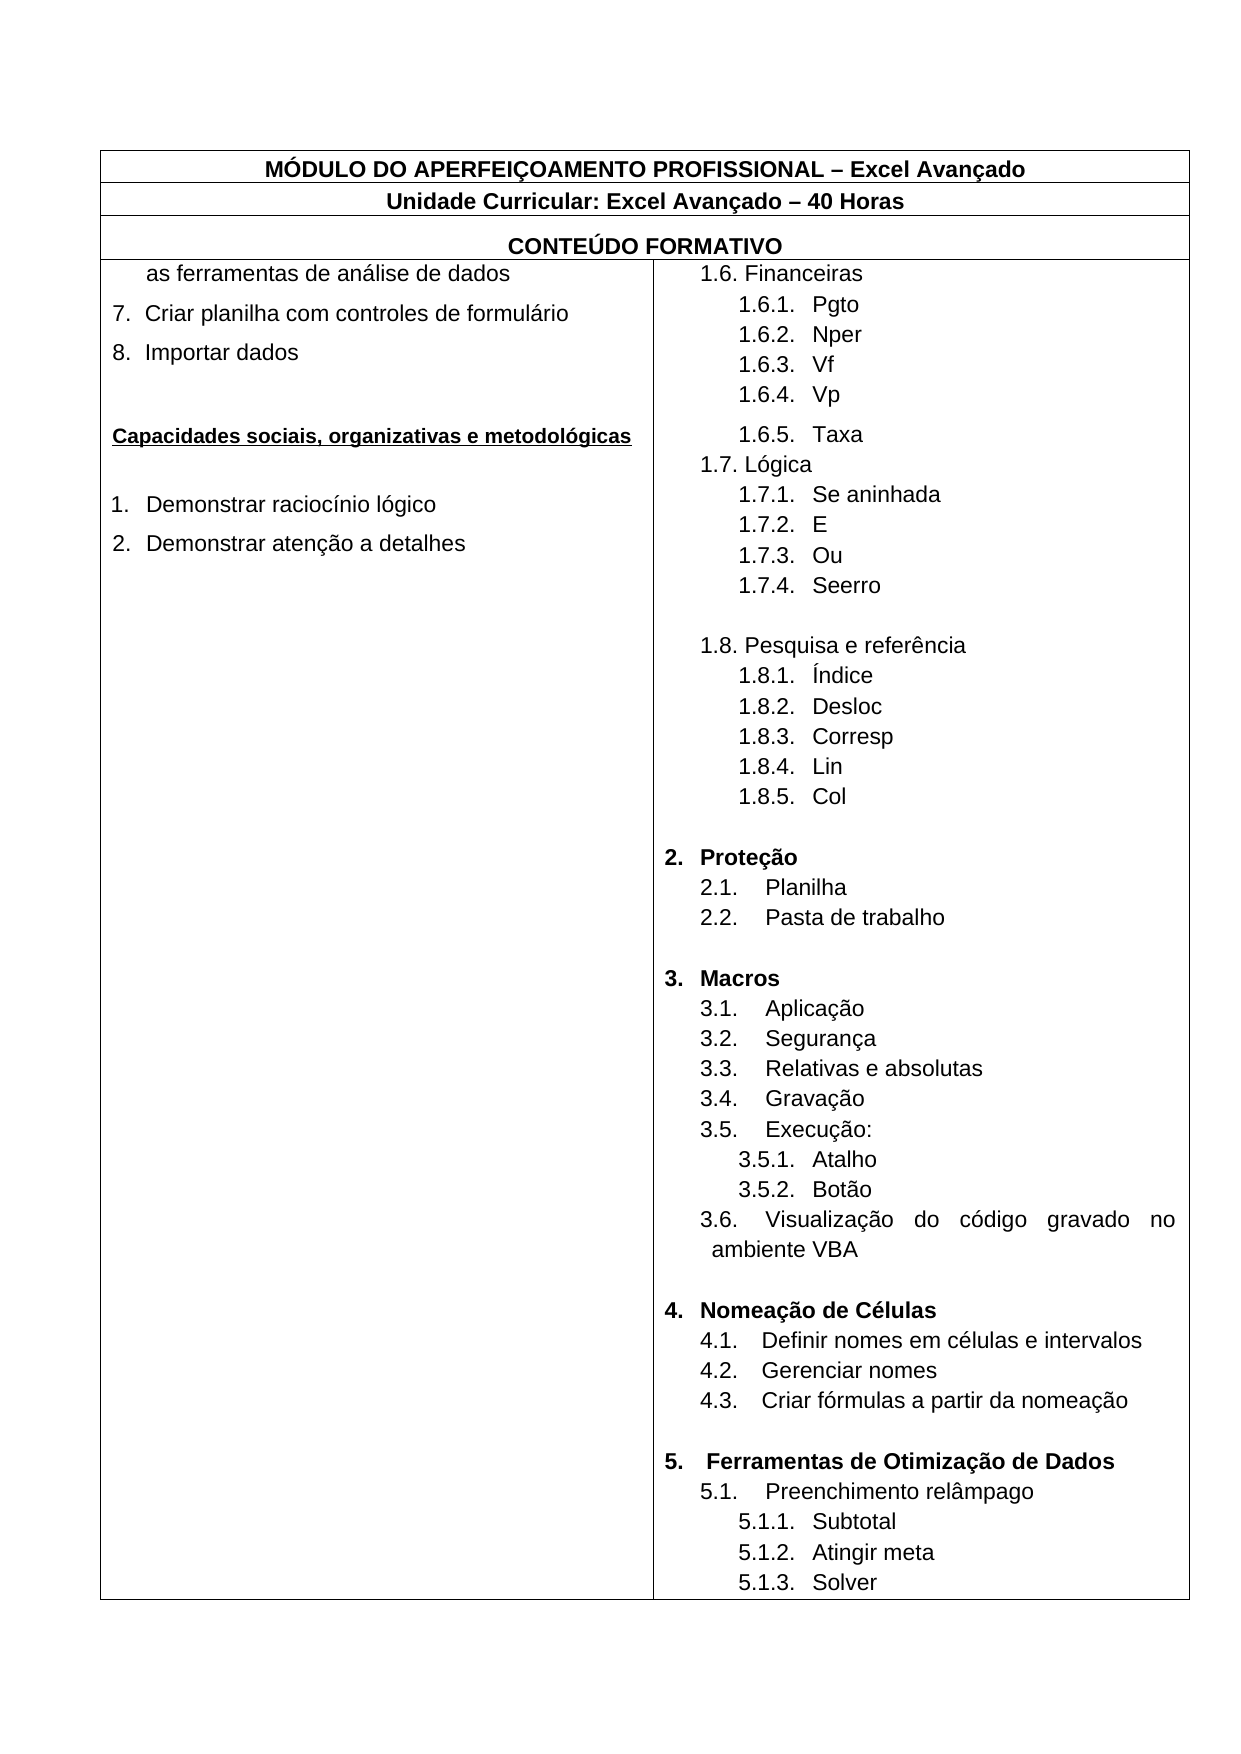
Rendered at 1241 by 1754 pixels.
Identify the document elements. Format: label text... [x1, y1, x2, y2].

table_header MÓDULO DO APERFEIÇOAMENTO PROFISSIONAL – Excel Avançado [101, 151, 1189, 182]
table_cell Unidade Curricular: Excel Avançado – 40 Horas [101, 183, 1189, 214]
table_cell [101, 260, 653, 1599]
table_cell CONTEÚDO FORMATIVO [101, 216, 1189, 259]
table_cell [654, 260, 1189, 1599]
